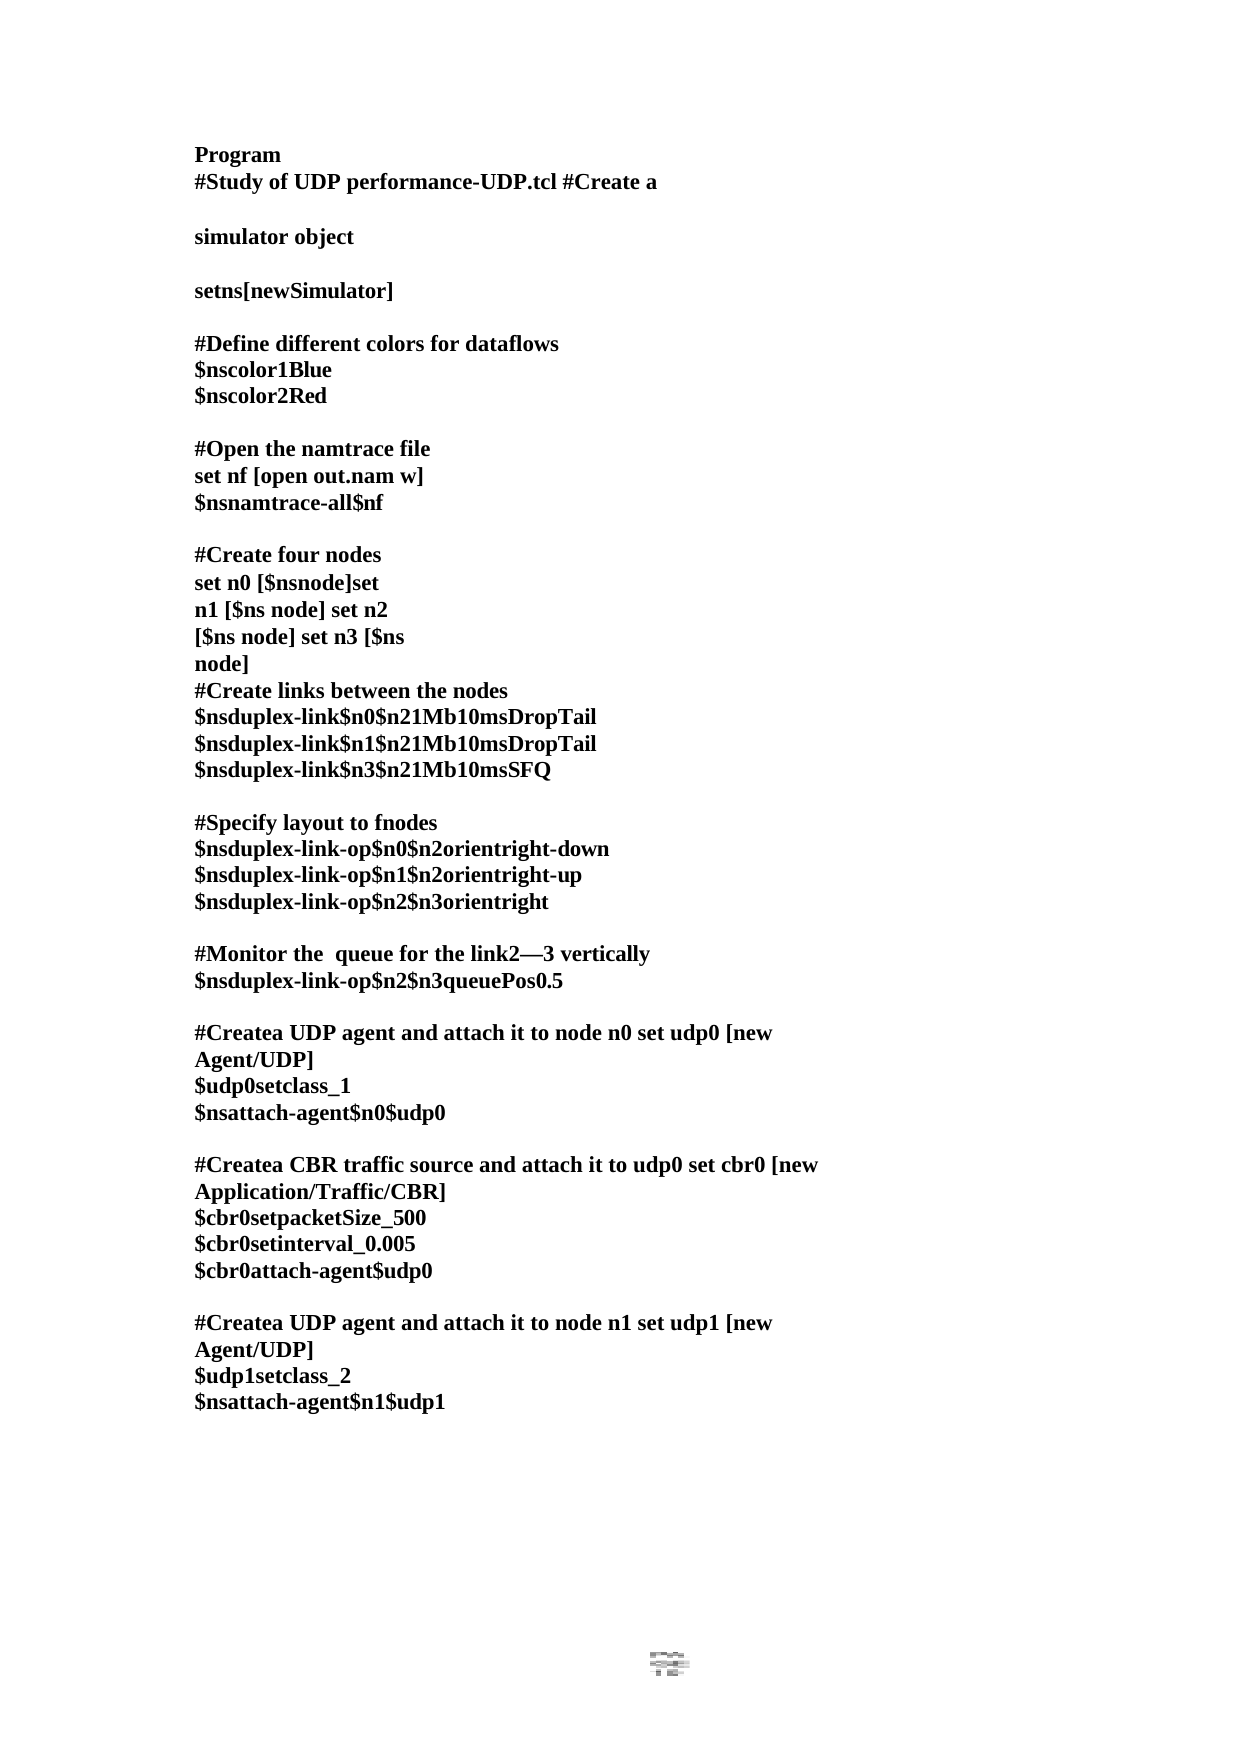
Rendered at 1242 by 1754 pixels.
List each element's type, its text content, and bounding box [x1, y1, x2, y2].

text #Create four nodes set n0 [$nsnode]set n1 [$ns node] set n2 [$ns node] set n3 [$ns node] [194, 541, 408, 676]
text $cbr0setpacketSize_500 [194, 1204, 1183, 1230]
text $nsduplex-link-op$n2$n3queuePos0.5 [194, 967, 1183, 993]
text #Open the namtrace file set nf [open out.nam w] [194, 435, 456, 489]
text setns[newSimulator] [194, 279, 1183, 303]
text $udp0setclass_1 [194, 1072, 1183, 1098]
text $cbr0setinterval_0.005 [194, 1230, 1183, 1257]
text #Monitor the queue for the link2—3 vertically [194, 940, 1183, 967]
text #Createa UDP agent and attach it to node n1 set udp1 [new Agent/UDP] [194, 1309, 778, 1362]
text #Specify layout to fnodes [194, 809, 1183, 835]
text $nsnamtrace-all$nf [194, 489, 1183, 515]
text $nscolor2Red [194, 382, 1183, 409]
text $nsduplex-link$n1$n21Mb10msDropTail [194, 729, 1183, 756]
text Program [194, 142, 1183, 168]
text $udp1setclass_2 [194, 1362, 1183, 1388]
text #Define different colors for dataflows [194, 330, 1183, 356]
picture [645, 1641, 690, 1676]
text $nsduplex-link$n3$n21Mb10msSFQ [194, 756, 1183, 782]
text #Createa UDP agent and attach it to node n0 set udp0 [new Agent/UDP] [194, 1019, 778, 1072]
text $nsduplex-link$n0$n21Mb10msDropTail [194, 703, 1183, 729]
text $nscolor1Blue [194, 356, 1183, 382]
text $nsattach-agent$n1$udp1 [194, 1388, 1183, 1415]
text $nsattach-agent$n0$udp0 [194, 1098, 1183, 1125]
text #Study of UDP performance-UDP.tcl #Create a simulator object [194, 168, 744, 250]
text #Createa CBR traffic source and attach it to udp0 set cbr0 [new Application/Traffic/CBR] [194, 1151, 875, 1204]
text $nsduplex-link-op$n1$n2orientright-up [194, 861, 1183, 888]
text $cbr0attach-agent$udp0 [194, 1257, 1183, 1283]
text #Create links between the nodes [194, 677, 1183, 703]
text $nsduplex-link-op$n2$n3orientright [194, 888, 1183, 914]
text $nsduplex-link-op$n0$n2orientright-down [194, 835, 1183, 861]
